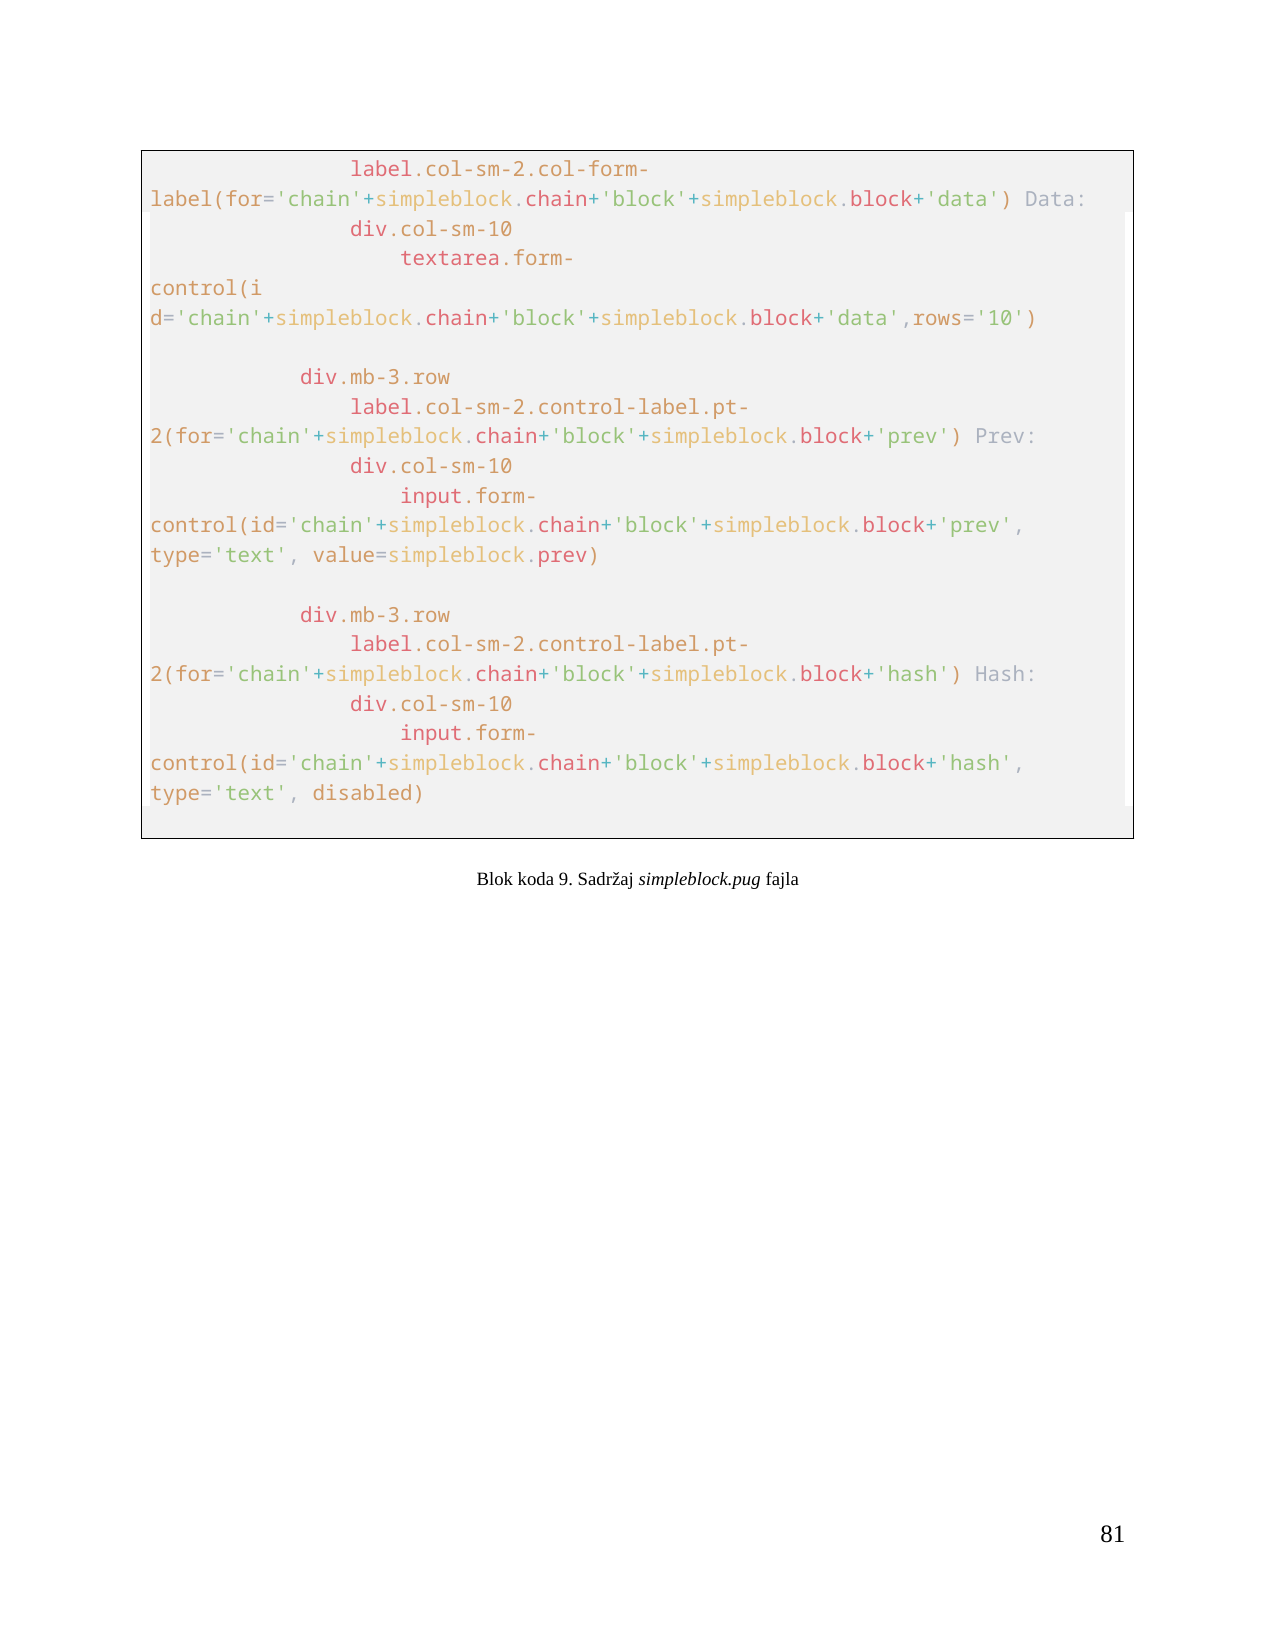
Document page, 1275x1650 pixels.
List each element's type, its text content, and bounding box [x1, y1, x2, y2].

text input.form-control(id='chain'+simpleblock.chain+'block'+simpleblock.block+'prev', type='text', value=simpleblock.prev) [150, 480, 1125, 569]
text div.col-sm-10 [150, 212, 1125, 242]
text textarea.form-control(id='chain'+simpleblock.chain+'block'+simpleblock.block+'data',rows='10') [150, 242, 1125, 331]
text input.form-control(id='chain'+simpleblock.chain+'block'+simpleblock.block+'hash', type='text', disabled) [150, 717, 1125, 803]
text label.col-sm-2.control-label.pt-2(for='chain'+simpleblock.chain+'block'+simpleblock.block+'hash') Hash: [150, 628, 1125, 687]
text div.col-sm-10 [150, 450, 1125, 480]
text label.col-sm-2.control-label.pt-2(for='chain'+simpleblock.chain+'block'+simpleblock.block+'prev') Prev: [150, 391, 1125, 450]
text div.mb-3.row [150, 361, 1125, 391]
text div.mb-3.row [150, 598, 1125, 628]
text div.col-sm-10 [150, 687, 1125, 717]
text label.col-sm-2.col-form-label(for='chain'+simpleblock.chain+'block'+simpleblock.block+'data') Data: [142, 151, 1133, 212]
